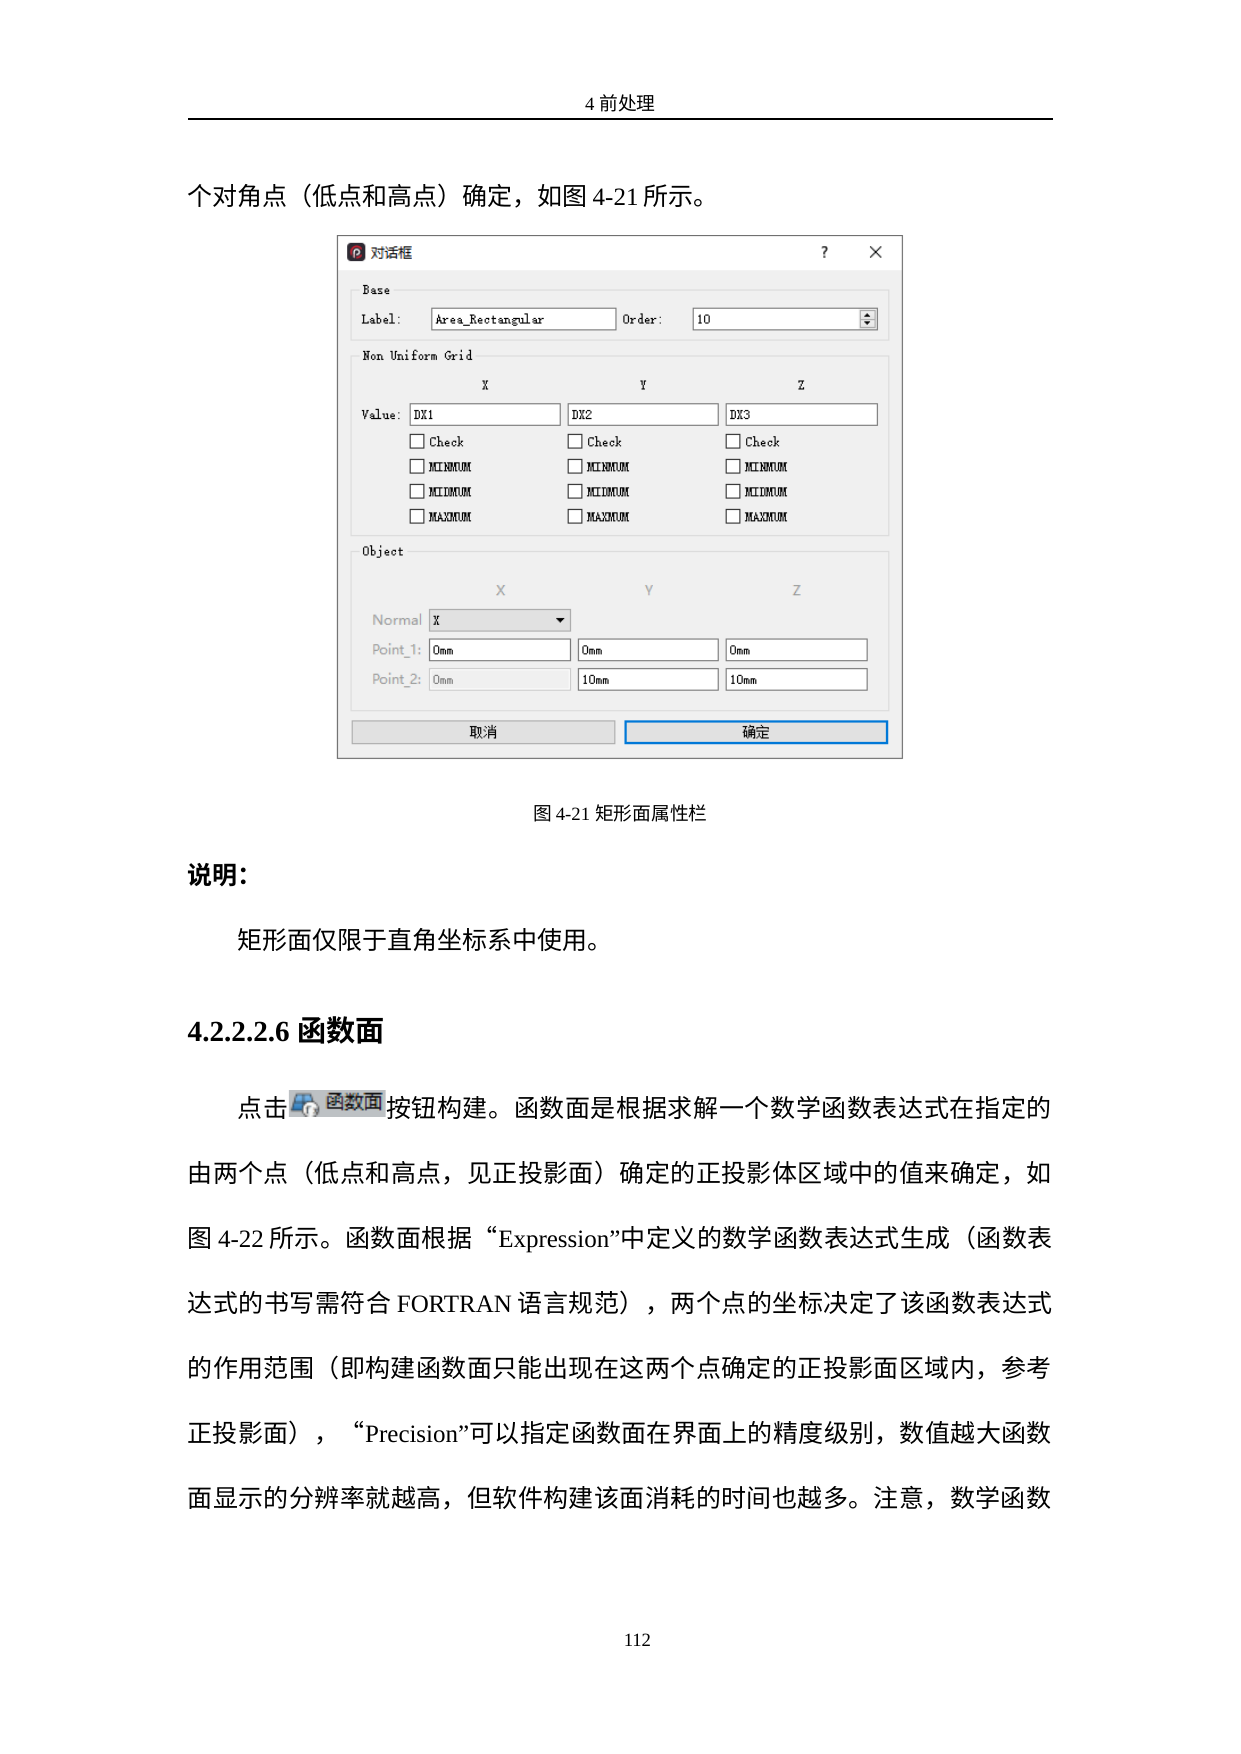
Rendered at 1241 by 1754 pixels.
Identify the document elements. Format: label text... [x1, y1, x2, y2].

subtitle 4.2.2.2.6 函数面 [187, 996, 1053, 1061]
text 图4-21 矩形面属性栏 [187, 796, 1053, 829]
text 说明： [187, 841, 1053, 906]
text 矩形面仅限于直角坐标系中使用。 [187, 906, 1053, 971]
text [187, 162, 1053, 227]
picture [329, 235, 911, 767]
picture [288, 1090, 386, 1117]
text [187, 1074, 1053, 1529]
